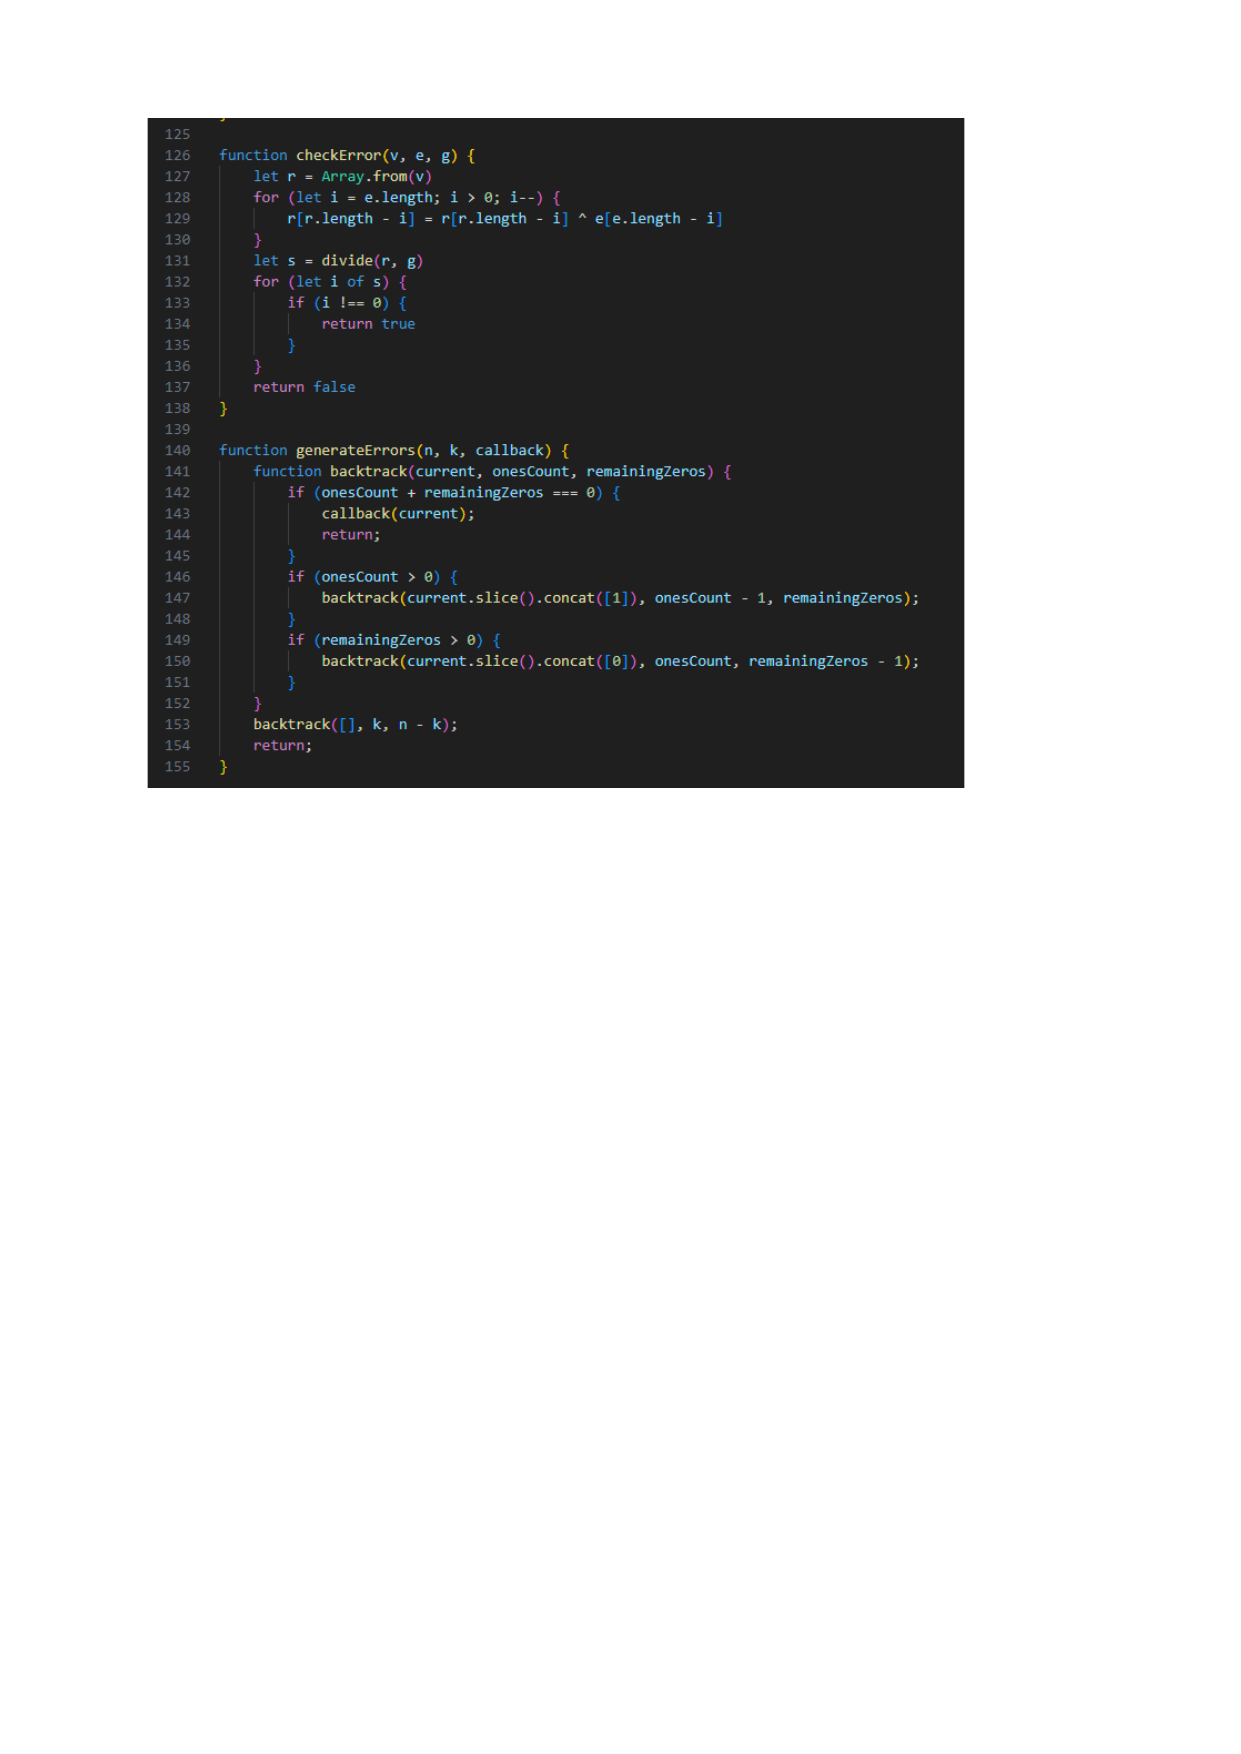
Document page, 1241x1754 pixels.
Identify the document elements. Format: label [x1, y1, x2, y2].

picture [147, 118, 965, 788]
